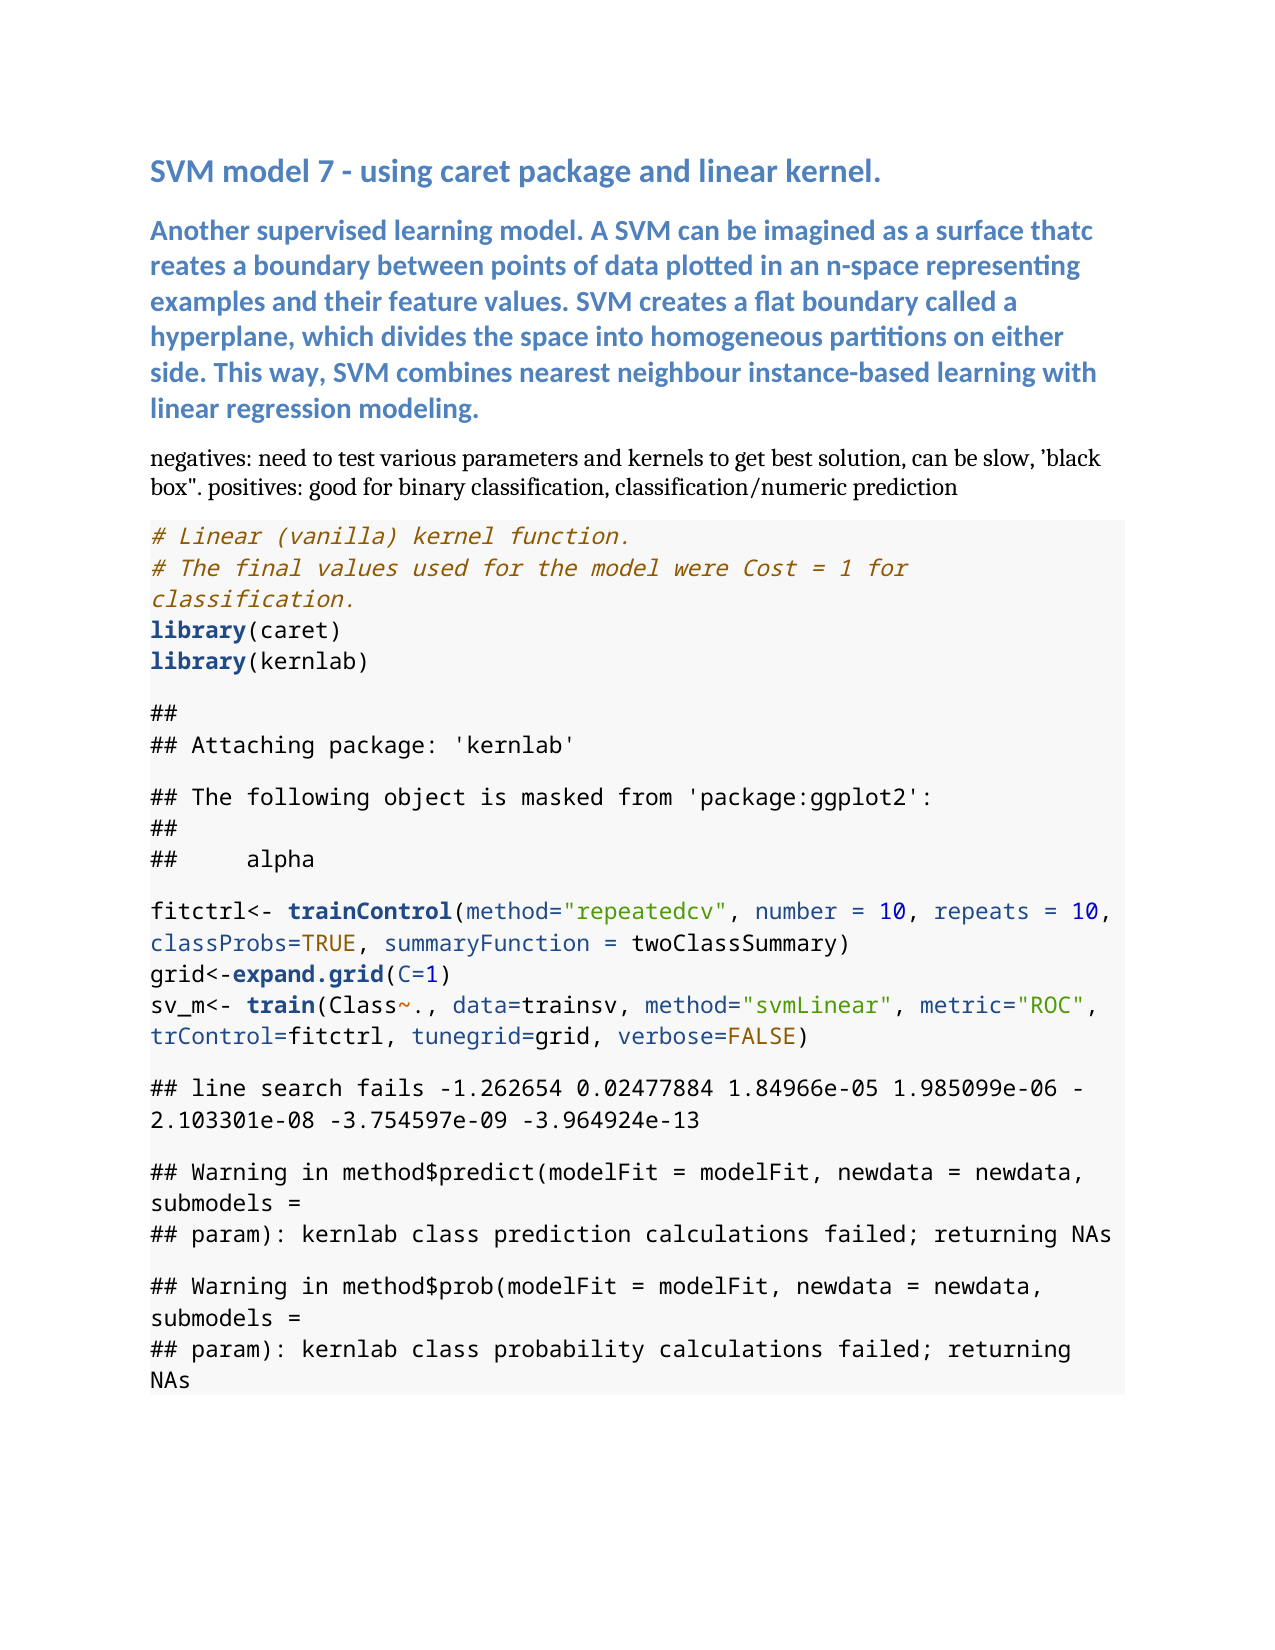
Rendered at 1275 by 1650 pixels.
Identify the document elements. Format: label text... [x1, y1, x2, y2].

text ## line search fails -1.262654 0.02477884 1.84966e-05 1.985099e-06 -2.103301e-08 -3.754597e-09 -3.964924e-13 [150, 1072, 1125, 1135]
text fitctrl<- trainControl(method="repeatedcv", number = 10, repeats = 10, classProbs=TRUE, summaryFunction = twoClassSummary) grid<-expand.grid(C=1) sv_m<- train(Class~., data=trainsv, method="svmLinear", metric="ROC", trControl=fitctrl, tunegrid=grid, verbose=FALSE) [452, 895, 1125, 1052]
text ## ## Attaching package: 'kernlab' [150, 697, 1125, 760]
text ## The following object is masked from 'package:ggplot2': ## ## alpha [150, 781, 1125, 874]
subtitle SVM model 7 - using caret package and linear kernel. [150, 150, 1125, 191]
subtitle Another supervised learning model. A SVM can be imagined as a surface thatc reates a boundary between points of data plotted in an n-space representing examples and their feature values. SVM creates a flat boundary called a hyperplane, which divides the space into homogeneous partitions on either side. This way, SVM combines nearest neighbour instance-based learning with linear regression modeling. [150, 212, 1125, 425]
text ## Warning in method$prob(modelFit = modelFit, newdata = newdata, submodels = ## param): kernlab class probability calculations failed; returning NAs [150, 1270, 1125, 1395]
text # Linear (vanilla) kernel function. # The final values used for the model were Cost = 1 for classification. library(caret) library(kernlab) [342, 520, 1125, 677]
text negatives: need to test various parameters and kernels to get best solution, can be slow, ’black box". positives: good for binary classification, classification/numeric prediction [150, 444, 1125, 502]
